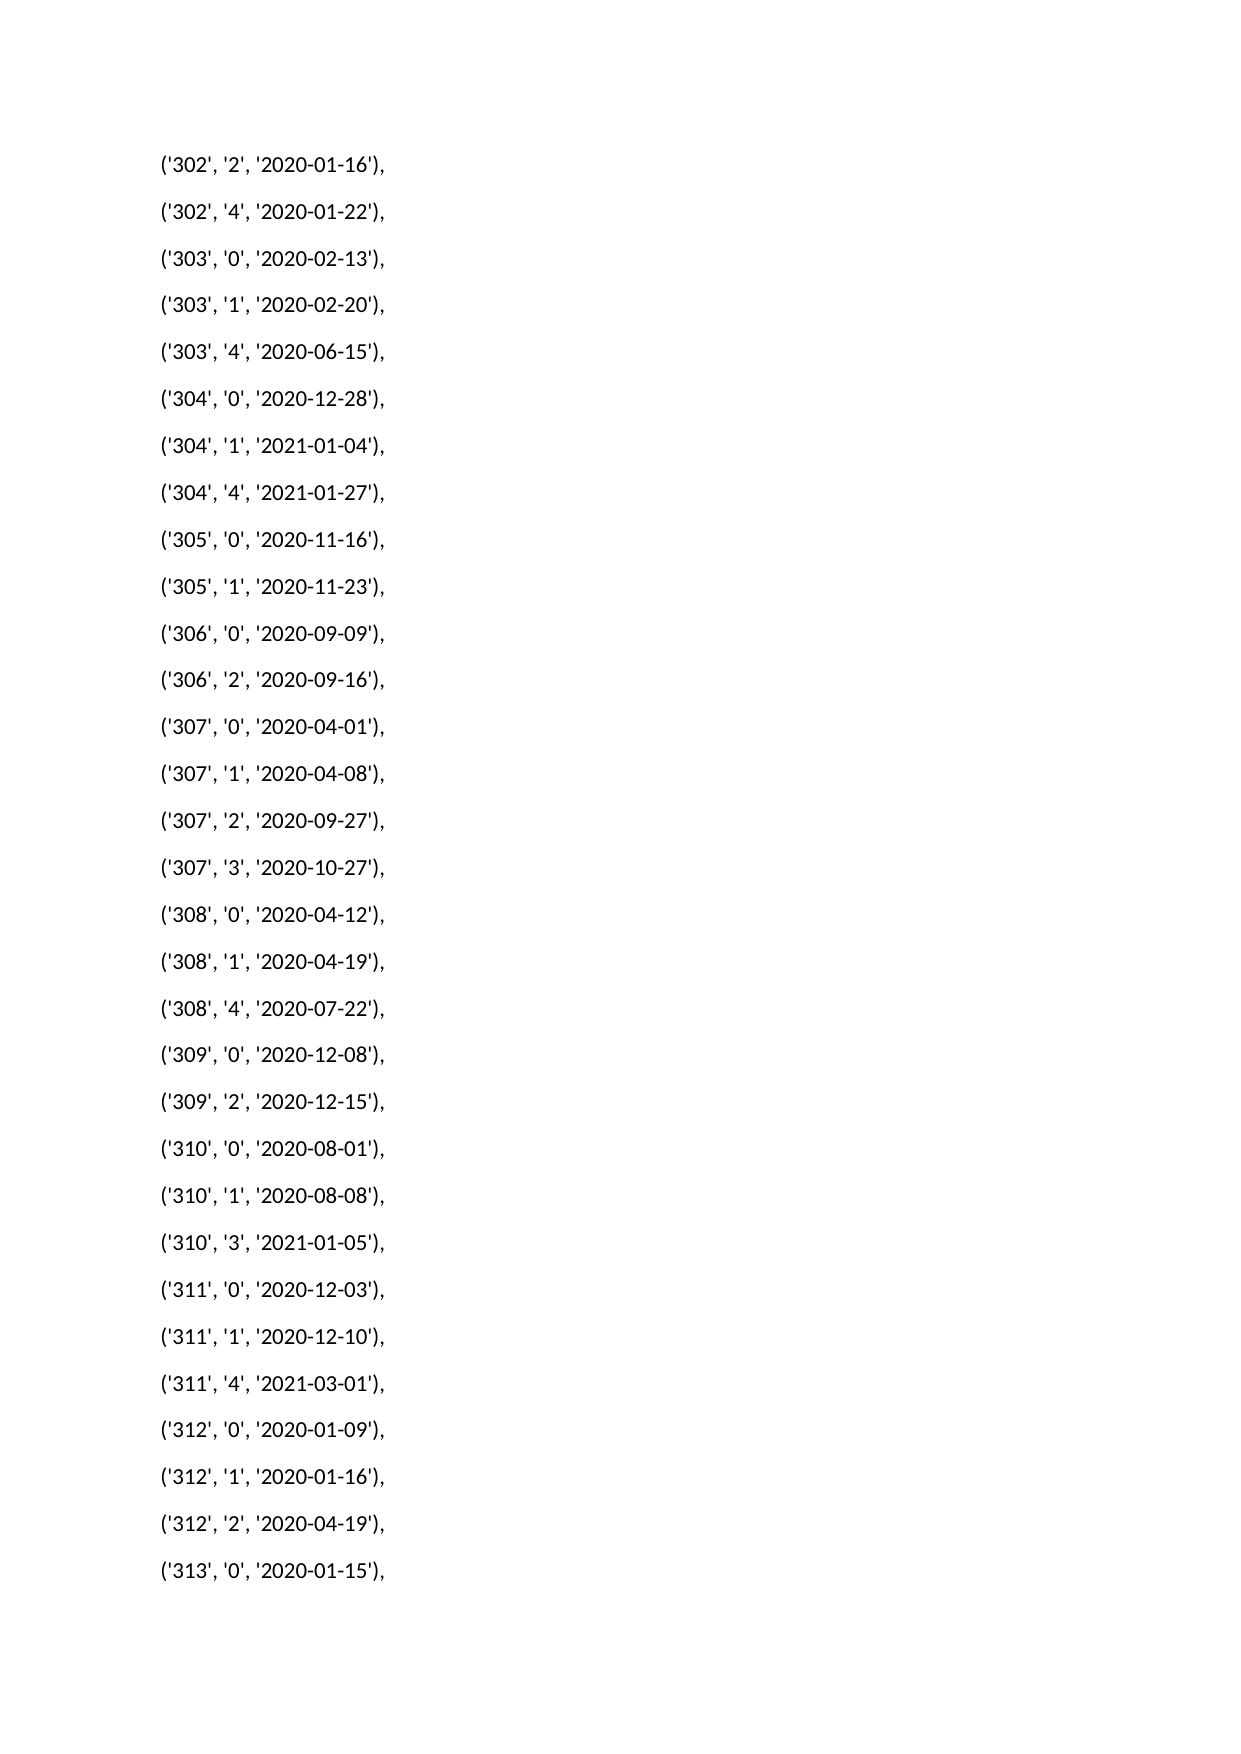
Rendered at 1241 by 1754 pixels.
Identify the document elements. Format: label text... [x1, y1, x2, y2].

text ('307', '2', '2020-09-27'), [150, 806, 1090, 834]
text ('304', '4', '2021-01-27'), [150, 478, 1090, 506]
text ('306', '0', '2020-09-09'), [150, 619, 1090, 647]
text ('303', '1', '2020-02-20'), [150, 291, 1090, 319]
text ('307', '1', '2020-04-08'), [150, 759, 1090, 787]
text ('302', '2', '2020-01-16'), [150, 150, 1090, 178]
text ('311', '0', '2020-12-03'), [150, 1275, 1090, 1303]
text ('308', '4', '2020-07-22'), [150, 994, 1090, 1022]
text ('303', '0', '2020-02-13'), [150, 244, 1090, 272]
text ('309', '0', '2020-12-08'), [150, 1041, 1090, 1069]
text ('312', '2', '2020-04-19'), [150, 1509, 1090, 1537]
text ('311', '4', '2021-03-01'), [150, 1369, 1090, 1397]
text ('309', '2', '2020-12-15'), [150, 1087, 1090, 1116]
text ('308', '0', '2020-04-12'), [150, 900, 1090, 928]
text ('313', '0', '2020-01-15'), [150, 1556, 1090, 1584]
text ('310', '3', '2021-01-05'), [150, 1228, 1090, 1256]
text ('302', '4', '2020-01-22'), [150, 197, 1090, 225]
text ('303', '4', '2020-06-15'), [150, 337, 1090, 366]
text ('306', '2', '2020-09-16'), [150, 666, 1090, 694]
text ('310', '1', '2020-08-08'), [150, 1181, 1090, 1209]
text ('310', '0', '2020-08-01'), [150, 1134, 1090, 1162]
text ('307', '0', '2020-04-01'), [150, 712, 1090, 741]
text ('311', '1', '2020-12-10'), [150, 1322, 1090, 1350]
text ('312', '0', '2020-01-09'), [150, 1416, 1090, 1444]
text ('304', '0', '2020-12-28'), [150, 384, 1090, 412]
text ('305', '0', '2020-11-16'), [150, 525, 1090, 553]
text ('312', '1', '2020-01-16'), [150, 1462, 1090, 1491]
text ('307', '3', '2020-10-27'), [150, 853, 1090, 881]
text ('305', '1', '2020-11-23'), [150, 572, 1090, 600]
text ('304', '1', '2021-01-04'), [150, 431, 1090, 459]
text ('308', '1', '2020-04-19'), [150, 947, 1090, 975]
